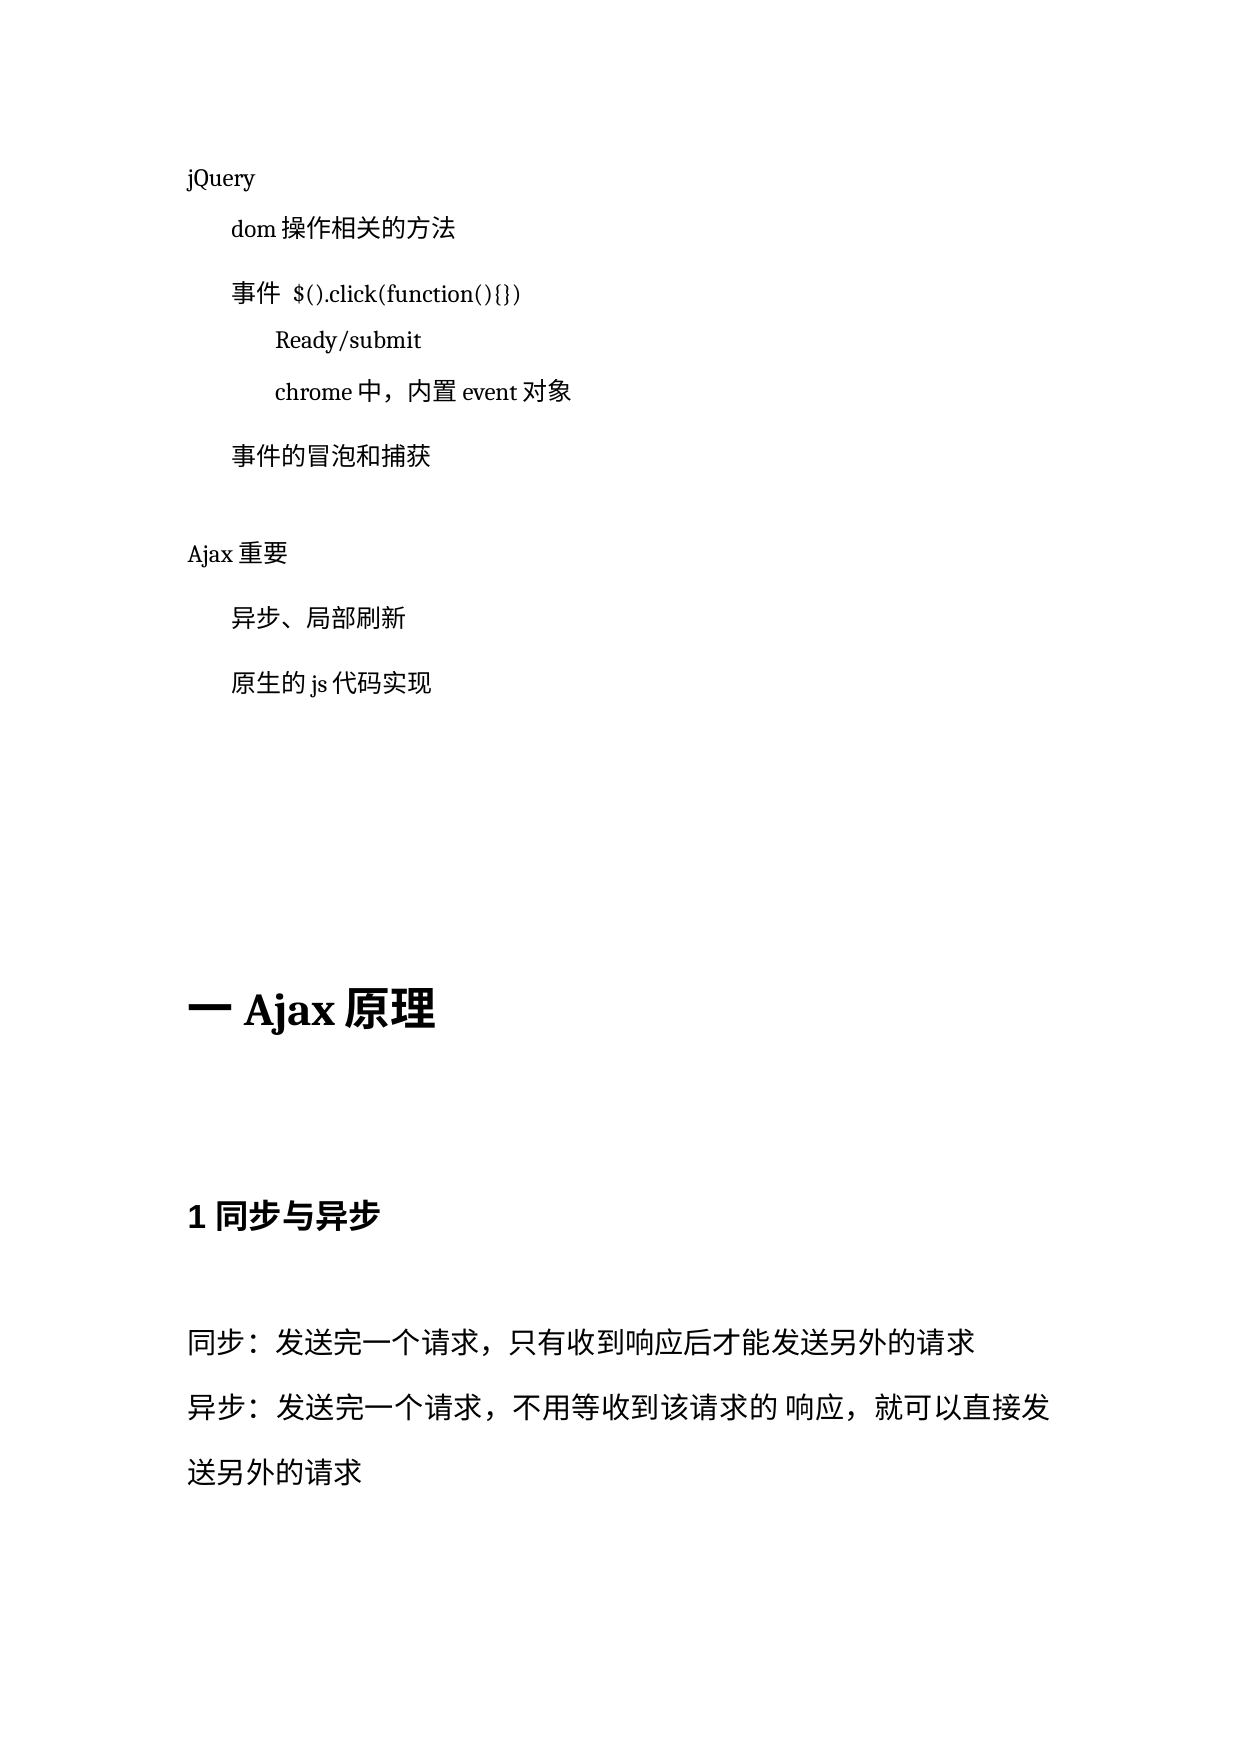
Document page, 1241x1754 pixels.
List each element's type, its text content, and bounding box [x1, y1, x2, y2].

text chrome中，内置event对象 [231, 357, 1053, 422]
text 异步、局部刷新 [187, 584, 1053, 649]
text 异步：发送完一个请求，不用等收到该请求的 响应，就可以直接发送另外的请求 [187, 1373, 1053, 1503]
text 事件 $().click(function(){}) [187, 259, 1053, 324]
text 事件的冒泡和捕获 [187, 422, 1053, 487]
text 同步：发送完一个请求，只有收到响应后才能发送另外的请求 [187, 1308, 1053, 1373]
text 原生的js代码实现 [187, 649, 1053, 714]
text Ajax 重要 [187, 519, 1053, 584]
text Ready/submit [231, 324, 1053, 357]
subtitle 一 Ajax原理 [187, 957, 1053, 1054]
subtitle 1 同步与异步 [187, 1181, 1053, 1246]
text dom操作相关的方法 [187, 194, 1053, 259]
text jQuery [187, 162, 1053, 194]
